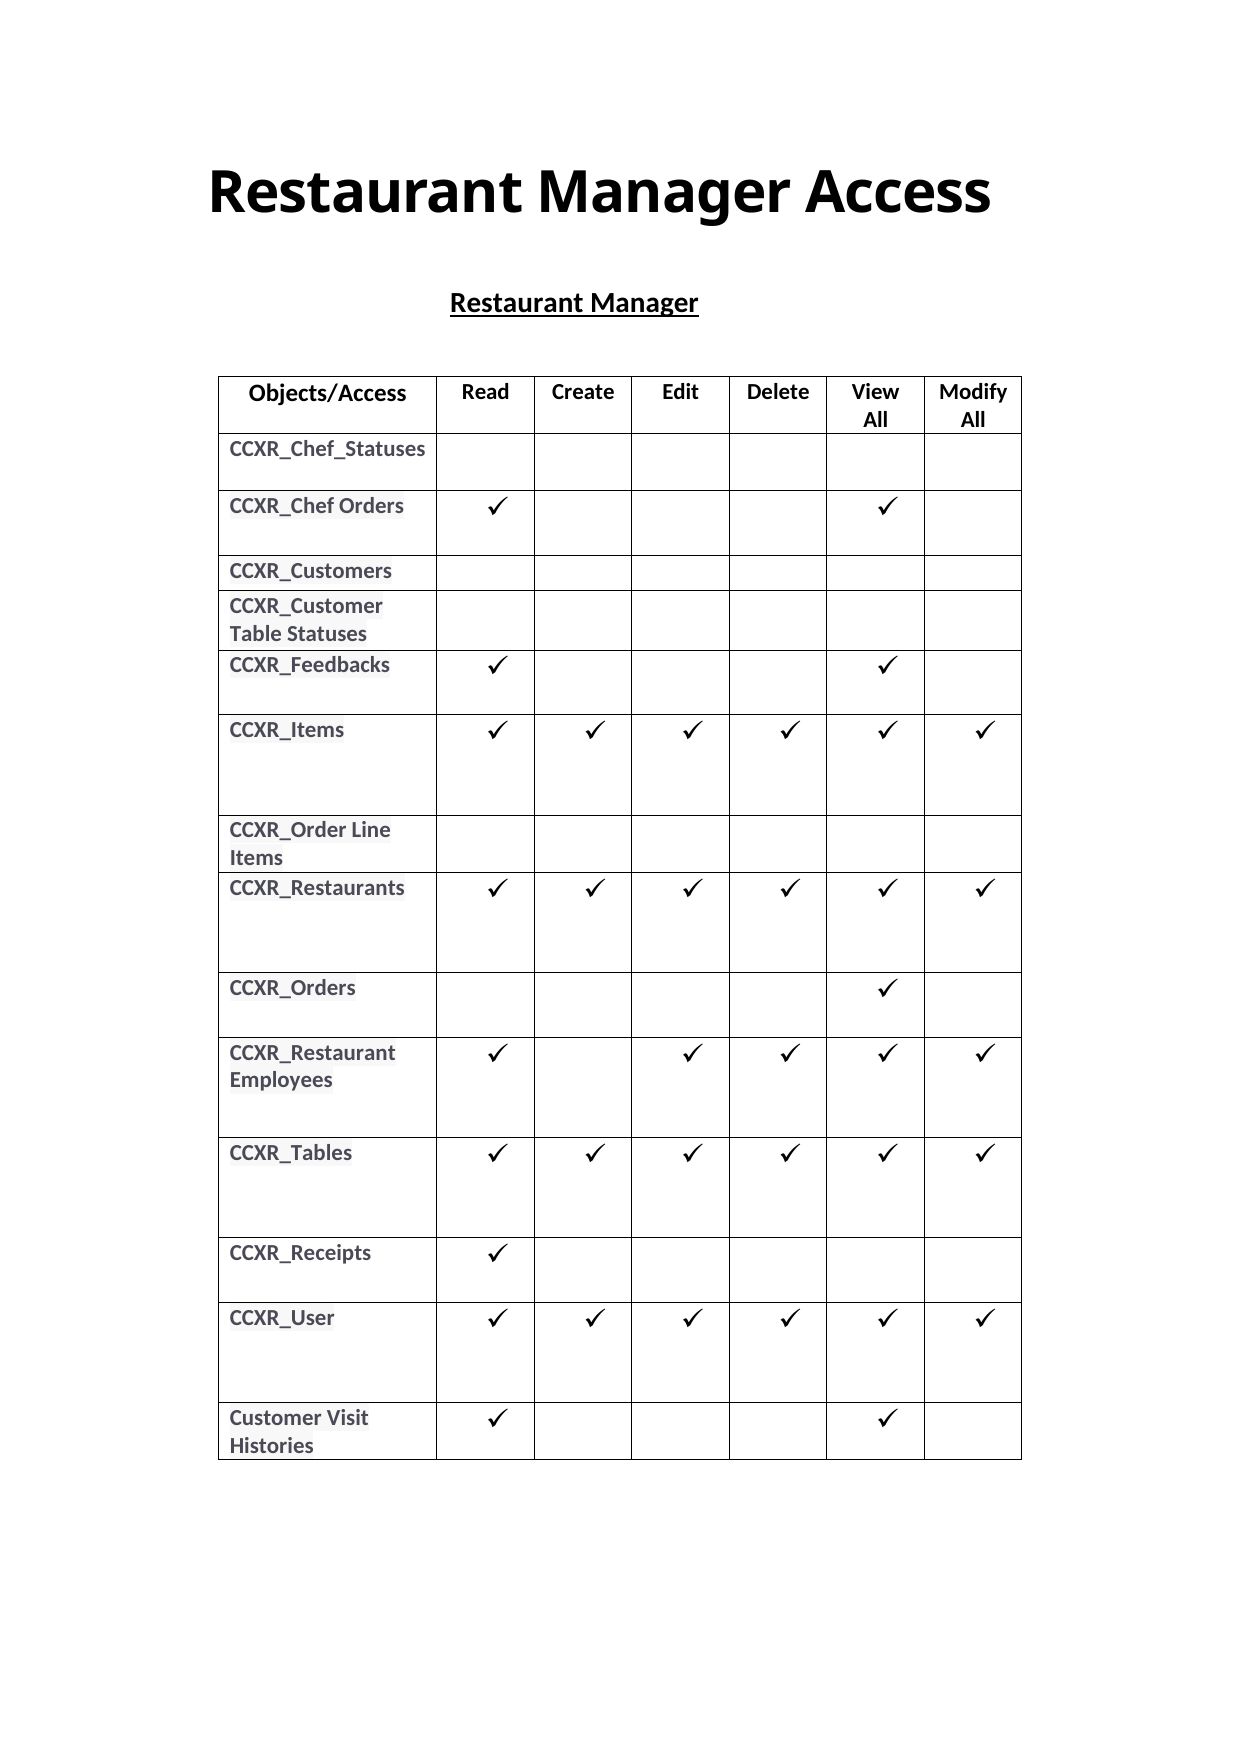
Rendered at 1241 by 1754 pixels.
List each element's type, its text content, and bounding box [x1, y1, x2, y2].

table_cell [827, 491, 924, 555]
table_cell CCXR_Tables [219, 1138, 436, 1237]
table_cell [730, 1138, 826, 1237]
table_cell CCXR_Items [219, 715, 436, 814]
table_cell [535, 1238, 631, 1302]
table_cell [632, 1238, 729, 1302]
table_cell [437, 715, 534, 814]
table_cell [632, 651, 729, 714]
table_cell [535, 973, 631, 1037]
title Restaurant Manager Access [150, 150, 1090, 229]
table_cell [632, 715, 729, 814]
table_cell CCXR_Customer Table Statuses [219, 591, 436, 649]
table_cell [827, 434, 924, 490]
table_cell [535, 1303, 631, 1402]
table_cell [827, 651, 924, 714]
table_cell [827, 1138, 924, 1237]
table_cell [632, 434, 729, 490]
table_cell [437, 651, 534, 714]
table_cell [730, 434, 826, 490]
table_cell [925, 1138, 1021, 1237]
table_cell [437, 1138, 534, 1237]
table_cell [535, 591, 631, 649]
table_cell [730, 651, 826, 714]
table_cell [730, 973, 826, 1037]
table_cell [632, 591, 729, 649]
table_cell CCXR_Receipts [219, 1238, 436, 1302]
table_cell [632, 816, 729, 872]
table_header View All [827, 377, 924, 433]
table_cell [535, 1138, 631, 1237]
table_cell [437, 1038, 534, 1137]
table_cell [437, 873, 534, 972]
table_cell [827, 1238, 924, 1302]
table_header Modify All [925, 377, 1021, 433]
table_cell [535, 1403, 631, 1459]
table_cell [730, 873, 826, 972]
table_cell [925, 591, 1021, 649]
table_cell [535, 715, 631, 814]
table_cell [925, 491, 1021, 555]
table_cell CCXR_Chef Orders [219, 491, 436, 555]
table_cell [730, 556, 826, 590]
table_cell [437, 816, 534, 872]
table_cell [730, 715, 826, 814]
table_cell [827, 591, 924, 649]
table_cell [827, 873, 924, 972]
table_cell [535, 434, 631, 490]
table_cell CCXR_Orders [219, 973, 436, 1037]
table_cell [827, 1303, 924, 1402]
table_cell [535, 816, 631, 872]
table_header Delete [730, 377, 826, 433]
table_cell [437, 1238, 534, 1302]
table_cell [632, 1403, 729, 1459]
table_cell CCXR_Chef_Statuses [219, 434, 436, 490]
table_cell [925, 816, 1021, 872]
table_cell [730, 1038, 826, 1137]
table_cell [730, 591, 826, 649]
table_cell [437, 1303, 534, 1402]
table_cell [730, 1303, 826, 1402]
table_cell [632, 556, 729, 590]
table_cell [730, 816, 826, 872]
table_cell [632, 491, 729, 555]
table_cell [730, 491, 826, 555]
table_cell [535, 651, 631, 714]
table_cell [827, 973, 924, 1037]
table_cell [827, 556, 924, 590]
table_cell [925, 1038, 1021, 1137]
table_cell [437, 591, 534, 649]
table_cell [535, 491, 631, 555]
table_cell CCXR_Restaurants [219, 873, 436, 972]
table_cell [437, 491, 534, 555]
table_cell [437, 1403, 534, 1459]
table_cell [632, 973, 729, 1037]
table_cell [437, 434, 534, 490]
table_cell [535, 1038, 631, 1137]
table_cell [437, 973, 534, 1037]
table_cell [925, 715, 1021, 814]
table_cell [925, 973, 1021, 1037]
table_cell [827, 715, 924, 814]
table_cell [730, 1238, 826, 1302]
table_header Objects/Access [219, 377, 436, 433]
table_cell [925, 1238, 1021, 1302]
table_cell [730, 1403, 826, 1459]
table_header Edit [632, 377, 729, 433]
table_cell CCXR_Order Line Items [219, 816, 436, 872]
table_cell [535, 556, 631, 590]
table_cell [925, 556, 1021, 590]
table_cell CCXR_Feedbacks [219, 651, 436, 714]
table_header Read [437, 377, 534, 433]
table_cell [925, 434, 1021, 490]
table_cell CCXR_Restaurant Employees [219, 1038, 436, 1137]
text Restaurant Manager [375, 284, 1090, 320]
table_cell Customer Visit Histories [313, 1403, 436, 1459]
table_cell [437, 556, 534, 590]
table_cell [925, 1403, 1021, 1459]
table_cell [925, 1303, 1021, 1402]
table_cell CCXR_User [219, 1303, 436, 1402]
table_cell [827, 1403, 924, 1459]
table_cell [632, 1038, 729, 1137]
table_cell [827, 816, 924, 872]
table_cell [632, 873, 729, 972]
table_cell [925, 651, 1021, 714]
table_cell [632, 1303, 729, 1402]
table_cell [925, 873, 1021, 972]
table_cell CCXR_Customers [219, 556, 436, 590]
table_cell [632, 1138, 729, 1237]
table_cell [827, 1038, 924, 1137]
table_cell [535, 873, 631, 972]
table_header Create [535, 377, 631, 433]
